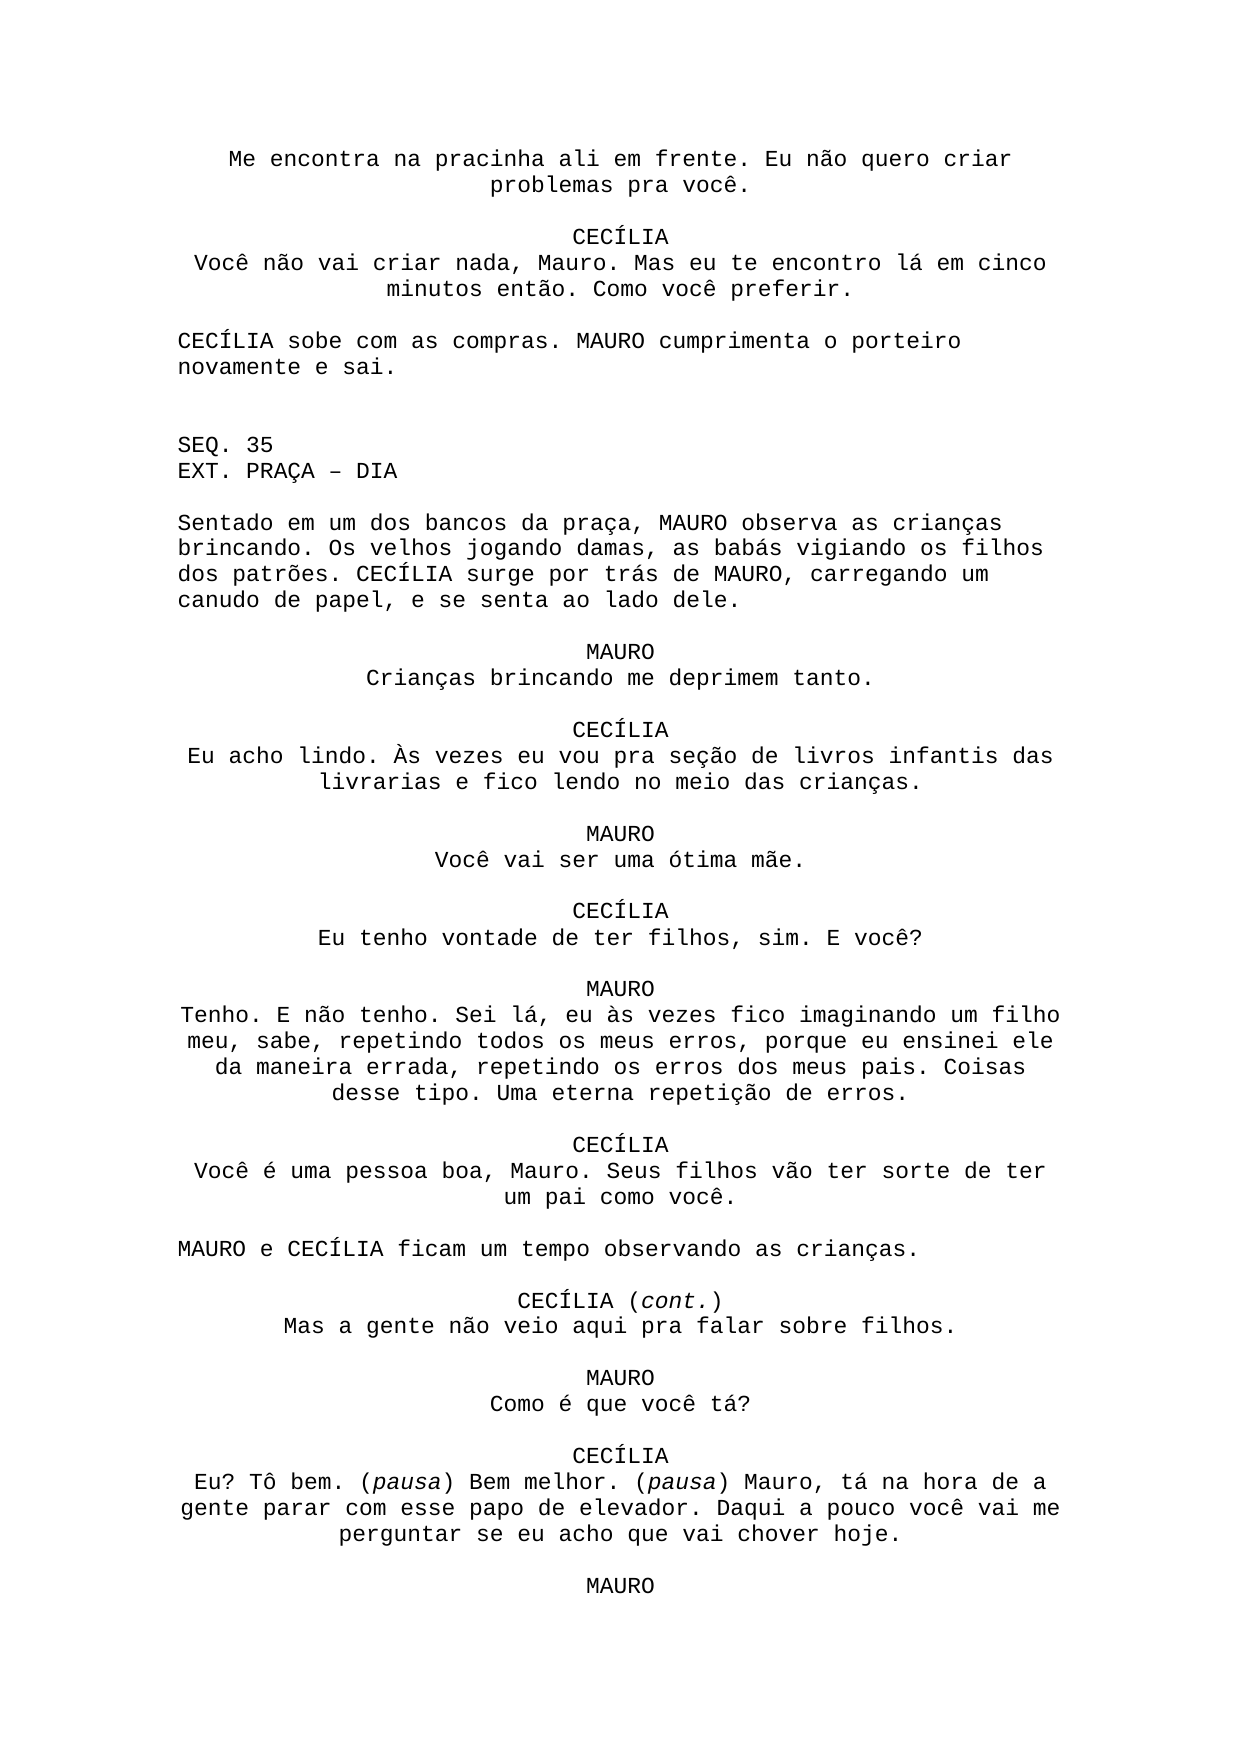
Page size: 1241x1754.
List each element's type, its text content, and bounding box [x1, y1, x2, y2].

text Mas a gente não veio aqui pra falar sobre filhos. [177, 1315, 1063, 1341]
text SEQ. 35 [177, 433, 1063, 459]
text CECÍLIA [177, 900, 1063, 926]
text Crianças brincando me deprimem tanto. [177, 666, 1063, 692]
text Eu tenho vontade de ter filhos, sim. E você? [177, 926, 1063, 952]
text Você não vai criar nada, Mauro. Mas eu te encontro lá em cinco minutos então. Como você preferir. [177, 251, 1063, 303]
text CECÍLIA sobe com as compras. MAURO cumprimenta o porteiro novamente e sai. [177, 329, 1063, 381]
text Sentado em um dos bancos da praça, MAURO observa as crianças brincando. Os velhos jogando damas, as babás vigiando os filhos dos patrões. CECÍLIA surge por trás de MAURO, carregando um canudo de papel, e se senta ao lado dele. [177, 511, 1063, 614]
text EXT. PRAÇA – DIA [177, 459, 1063, 485]
text MAURO [177, 1367, 1063, 1393]
text Como é que você tá? [177, 1393, 1063, 1419]
text Eu? Tô bem. (pausa) Bem melhor. (pausa) Mauro, tá na hora de a gente parar com esse papo de elevador. Daqui a pouco você vai me perguntar se eu acho que vai chover hoje. [177, 1471, 1063, 1548]
text Me encontra na pracinha ali em frente. Eu não quero criar problemas pra você. [177, 148, 1063, 199]
text CECÍLIA [177, 1133, 1063, 1159]
text Tenho. E não tenho. Sei lá, eu às vezes fico imaginando um filho meu, sabe, repetindo todos os meus erros, porque eu ensinei ele da maneira errada, repetindo os erros dos meus pais. Coisas desse tipo. Uma eterna repetição de erros. [177, 1004, 1063, 1107]
text CECÍLIA [177, 226, 1063, 251]
text MAURO [177, 1574, 1063, 1600]
text MAURO e CECÍLIA ficam um tempo observando as crianças. [177, 1237, 1063, 1263]
text MAURO [177, 641, 1063, 666]
text Você vai ser uma ótima mãe. [177, 848, 1063, 874]
text MAURO [177, 978, 1063, 1004]
text MAURO [177, 822, 1063, 848]
text CECÍLIA (cont.) [177, 1289, 1063, 1315]
text CECÍLIA [177, 1444, 1063, 1471]
text Você é uma pessoa boa, Mauro. Seus filhos vão ter sorte de ter um pai como você. [177, 1159, 1063, 1211]
text Eu acho lindo. Às vezes eu vou pra seção de livros infantis das livrarias e fico lendo no meio das crianças. [177, 744, 1063, 796]
text CECÍLIA [177, 718, 1063, 744]
